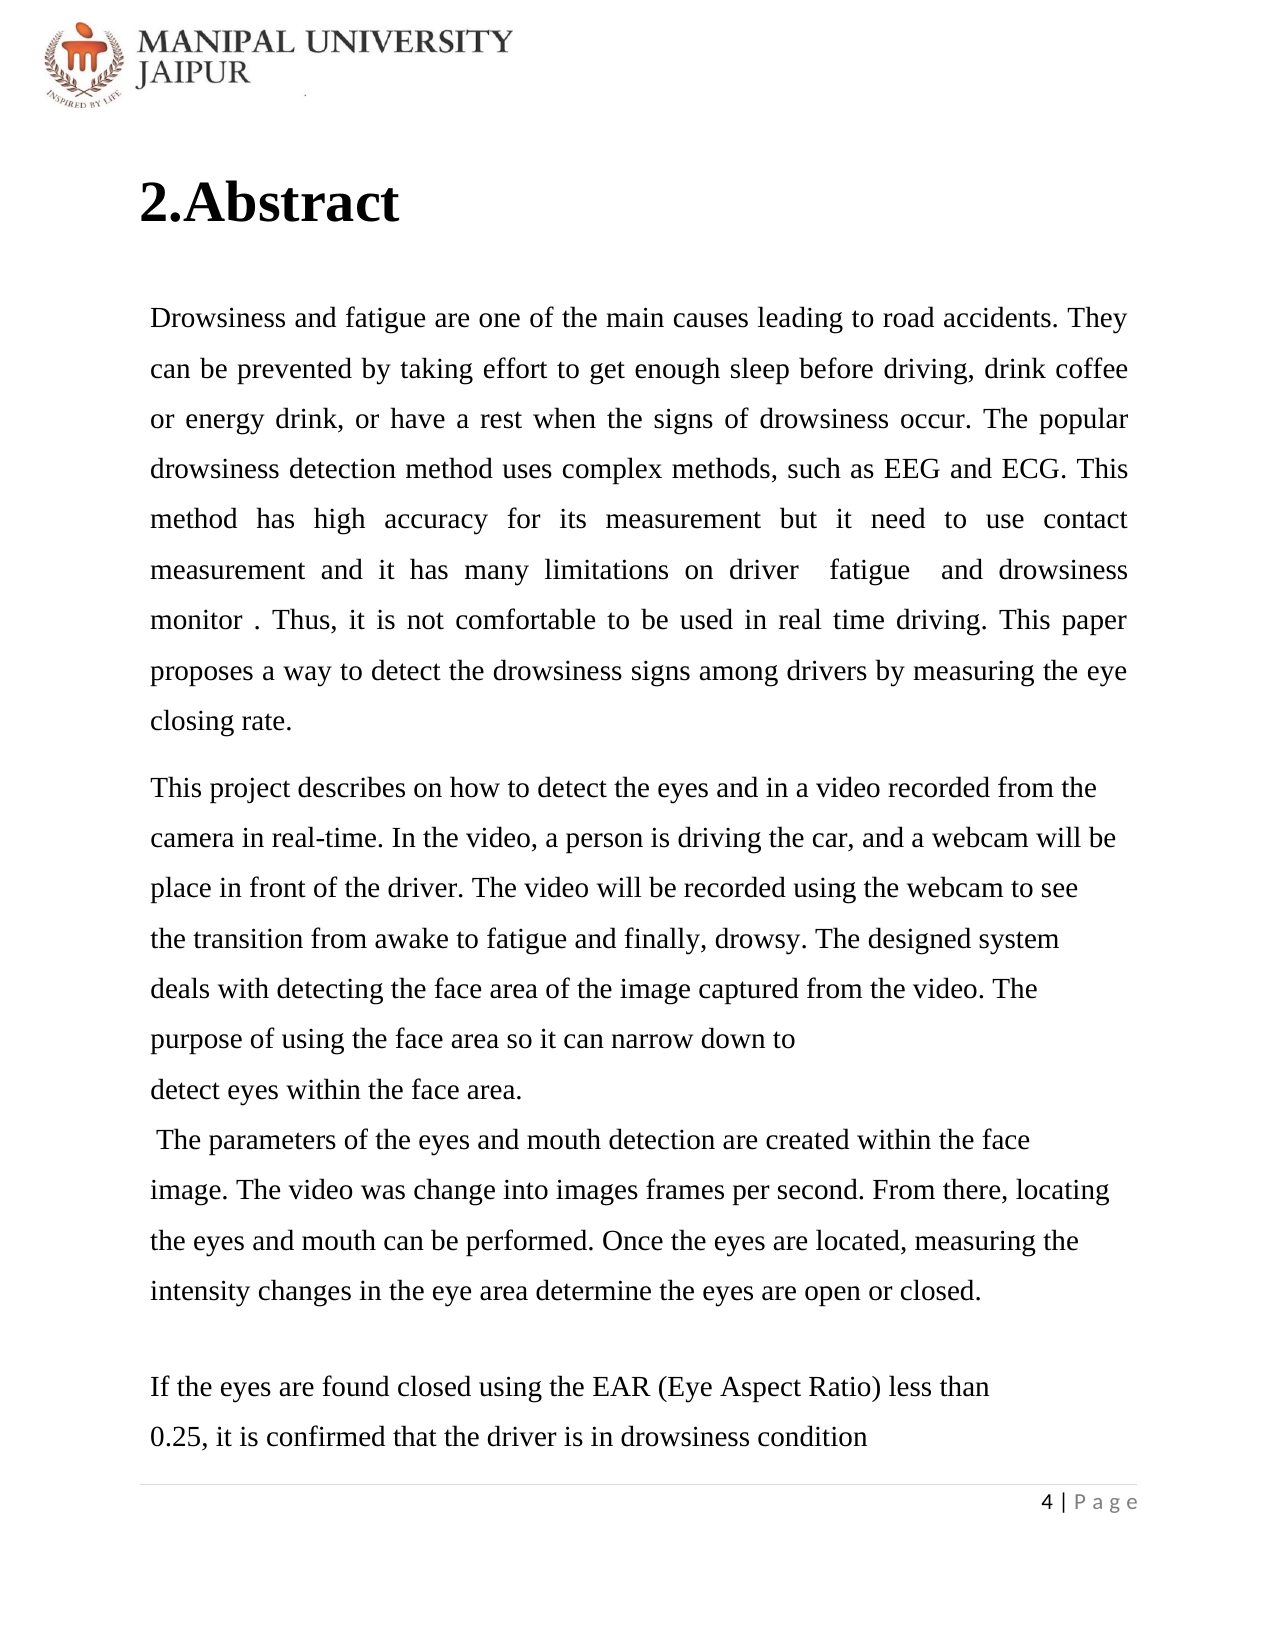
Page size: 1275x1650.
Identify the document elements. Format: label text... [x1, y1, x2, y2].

text Drowsiness and fatigue are one of the main causes leading to road accidents. They can be prevented by taking effort to get enough sleep before driving, drink coffee or energy drink, or have a rest when the signs of drowsiness occur. The popular drowsiness detection method uses complex methods, such as EEG and ECG. This method has high accuracy for its measurement but it need to use contact measurement and it has many limitations on driver fatigue and drowsiness monitor . Thus, it is not comfortable to be used in real time driving. This paper proposes a way to detect the drowsiness signs among drivers by measuring the eye closing rate. [150, 300, 1129, 736]
text detect eyes within the face area. [150, 1072, 1124, 1105]
text This project describes on how to detect the eyes and in a video recorded from the camera in real-time. In the video, a person is driving the car, and a webcam will be place in front of the driver. The video will be recorded using the webcam to see the transition from awake to fatigue and finally, drowsy. The designed system deals with detecting the face area of the image captured from the video. The purpose of using the face area so it can narrow down to [150, 770, 1120, 1055]
subtitle 2.Abstract [139, 167, 1137, 234]
picture [44, 22, 513, 108]
text If the eyes are found closed using the EAR (Eye Aspect Ratio) less than 0.25, it is confirmed that the driver is in drowsiness condition [150, 1369, 1012, 1453]
text The parameters of the eyes and mouth detection are created within the face image. The video was change into images frames per second. From there, locating the eyes and mouth can be performed. Once the eyes are located, measuring the intensity changes in the eye area determine the eyes are open or closed. [150, 1122, 1116, 1307]
